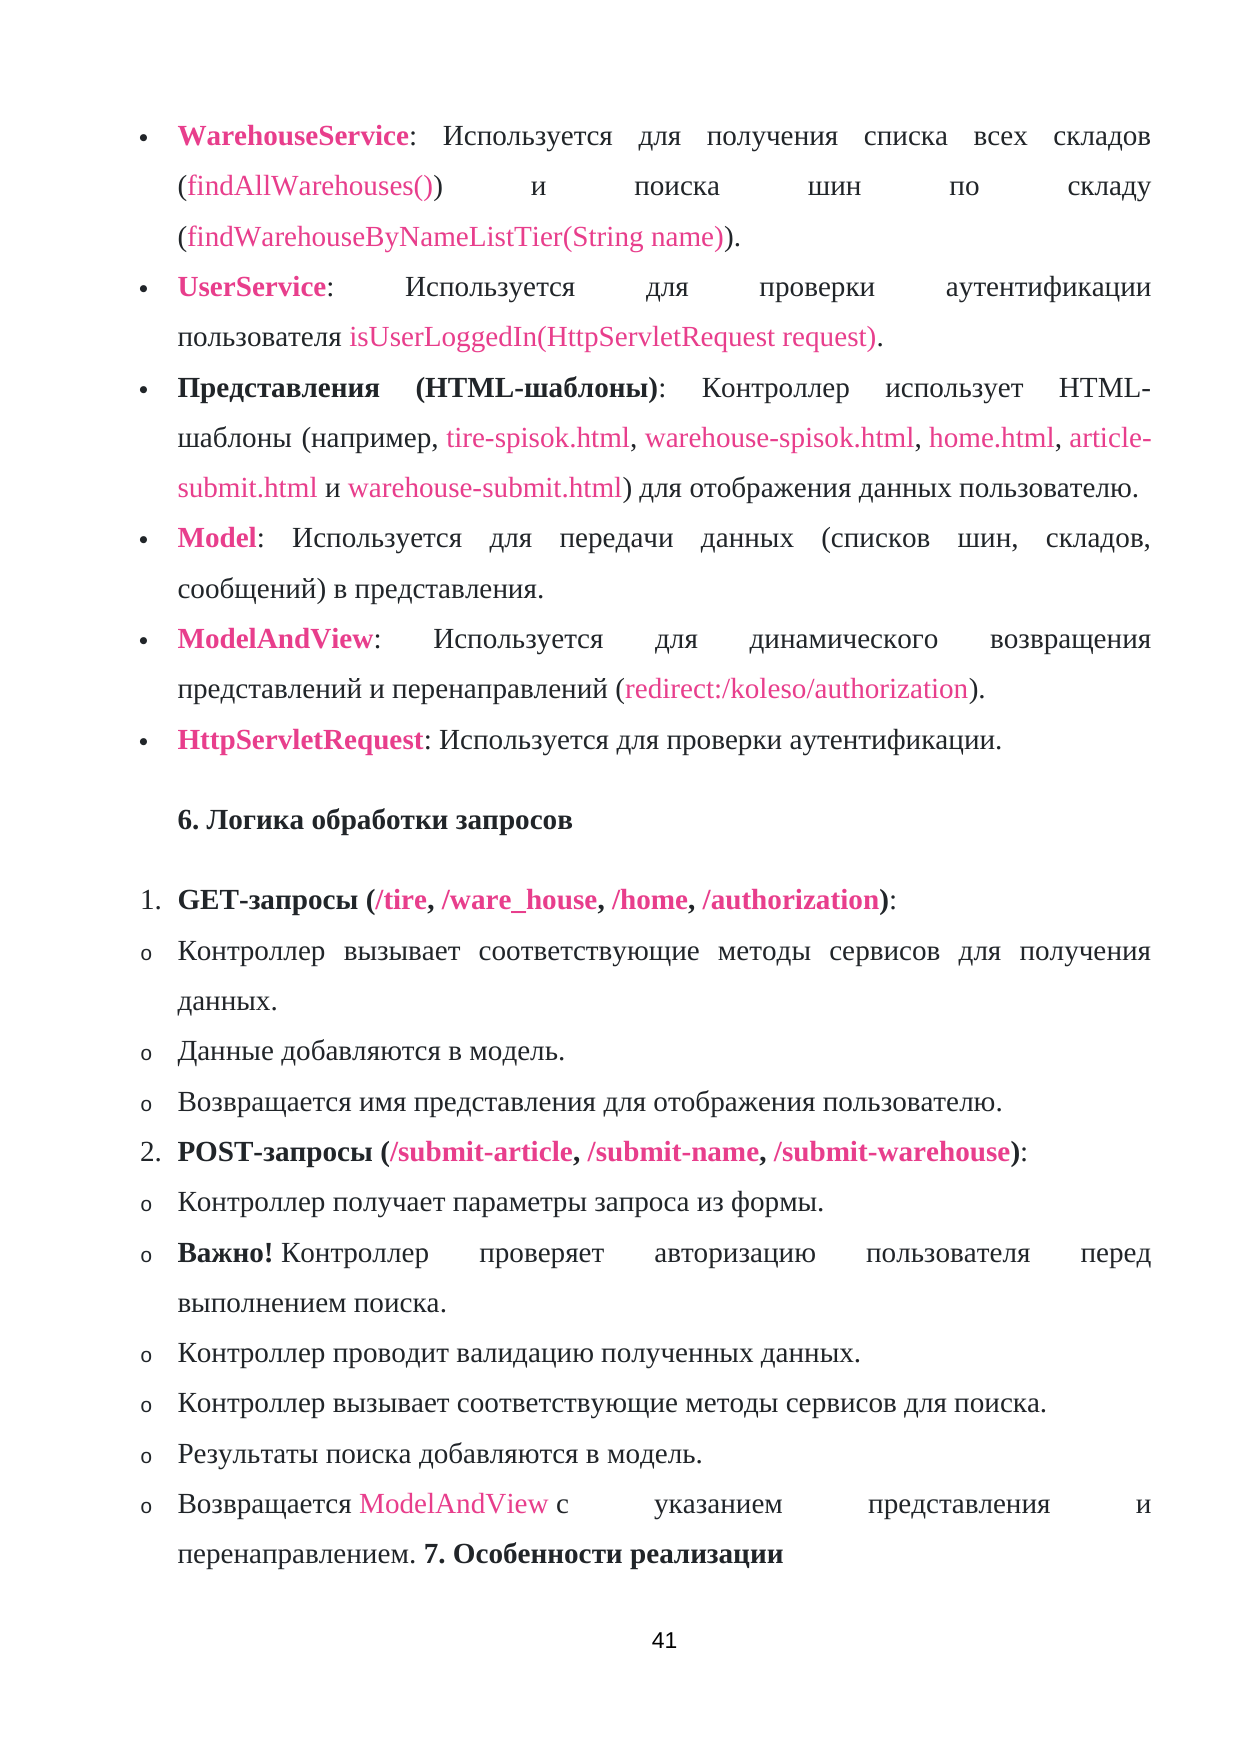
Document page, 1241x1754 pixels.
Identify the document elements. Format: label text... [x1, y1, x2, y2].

list Важно! Контроллер проверяет авторизацию пользователя перед выполнением поиска. [140, 1235, 1152, 1318]
list Представления (HTML-шаблоны): Контроллер использует HTML-шаблоны (например, tire-spisok.html, warehouse-spisok.html, home.html, article-submit.html и warehouse-submit.html) для отображения данных пользователю. [140, 370, 1152, 504]
list Возвращается ModelAndView с указанием представления и перенаправлением. 7. Особенности реализации [140, 1486, 1152, 1570]
list Контроллер проводит валидацию полученных данных. [140, 1335, 1152, 1369]
list Model: Используется для передачи данных (списков шин, складов, сообщений) в представления. [140, 521, 1152, 604]
list GET-запросы (/tire, /ware_house, /home, /authorization): [140, 882, 1152, 916]
list WarehouseService: Используется для получения списка всех складов (findAllWarehouses()) и поиска шин по складу (findWarehouseByNameListTier(String name)). [140, 118, 1152, 252]
list ModelAndView: Используется для динамического возвращения представлений и перенаправлений (redirect:/koleso/authorization). [140, 621, 1152, 705]
list UserService: Используется для проверки аутентификации пользователя isUserLoggedIn(HttpServletRequest request). [140, 269, 1152, 353]
list Результаты поиска добавляются в модель. [140, 1436, 1152, 1469]
list POST-запросы (/submit-article, /submit-name, /submit-warehouse): [140, 1134, 1152, 1168]
list HttpServletRequest: Используется для проверки аутентификации. [140, 722, 1152, 755]
list Возвращается имя представления для отображения пользователю. [140, 1084, 1152, 1117]
text 6. Логика обработки запросов [177, 802, 1152, 836]
list Данные добавляются в модель. [140, 1033, 1152, 1067]
list Контроллер получает параметры запроса из формы. [140, 1184, 1152, 1218]
list Контроллер вызывает соответствующие методы сервисов для получения данных. [140, 933, 1152, 1017]
list Контроллер вызывает соответствующие методы сервисов для поиска. [140, 1386, 1152, 1419]
